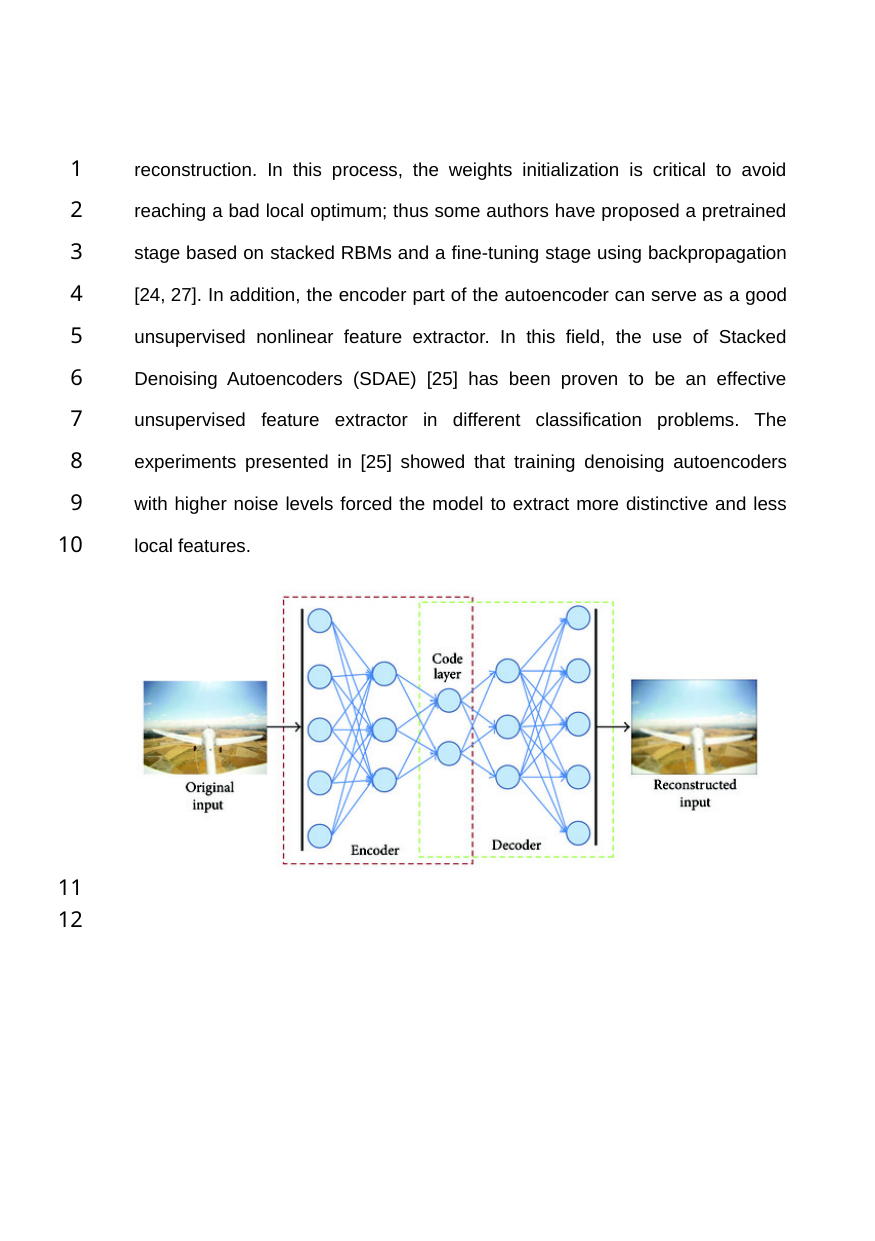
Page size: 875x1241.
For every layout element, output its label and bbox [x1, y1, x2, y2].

picture [112, 566, 788, 896]
text [134, 148, 787, 566]
